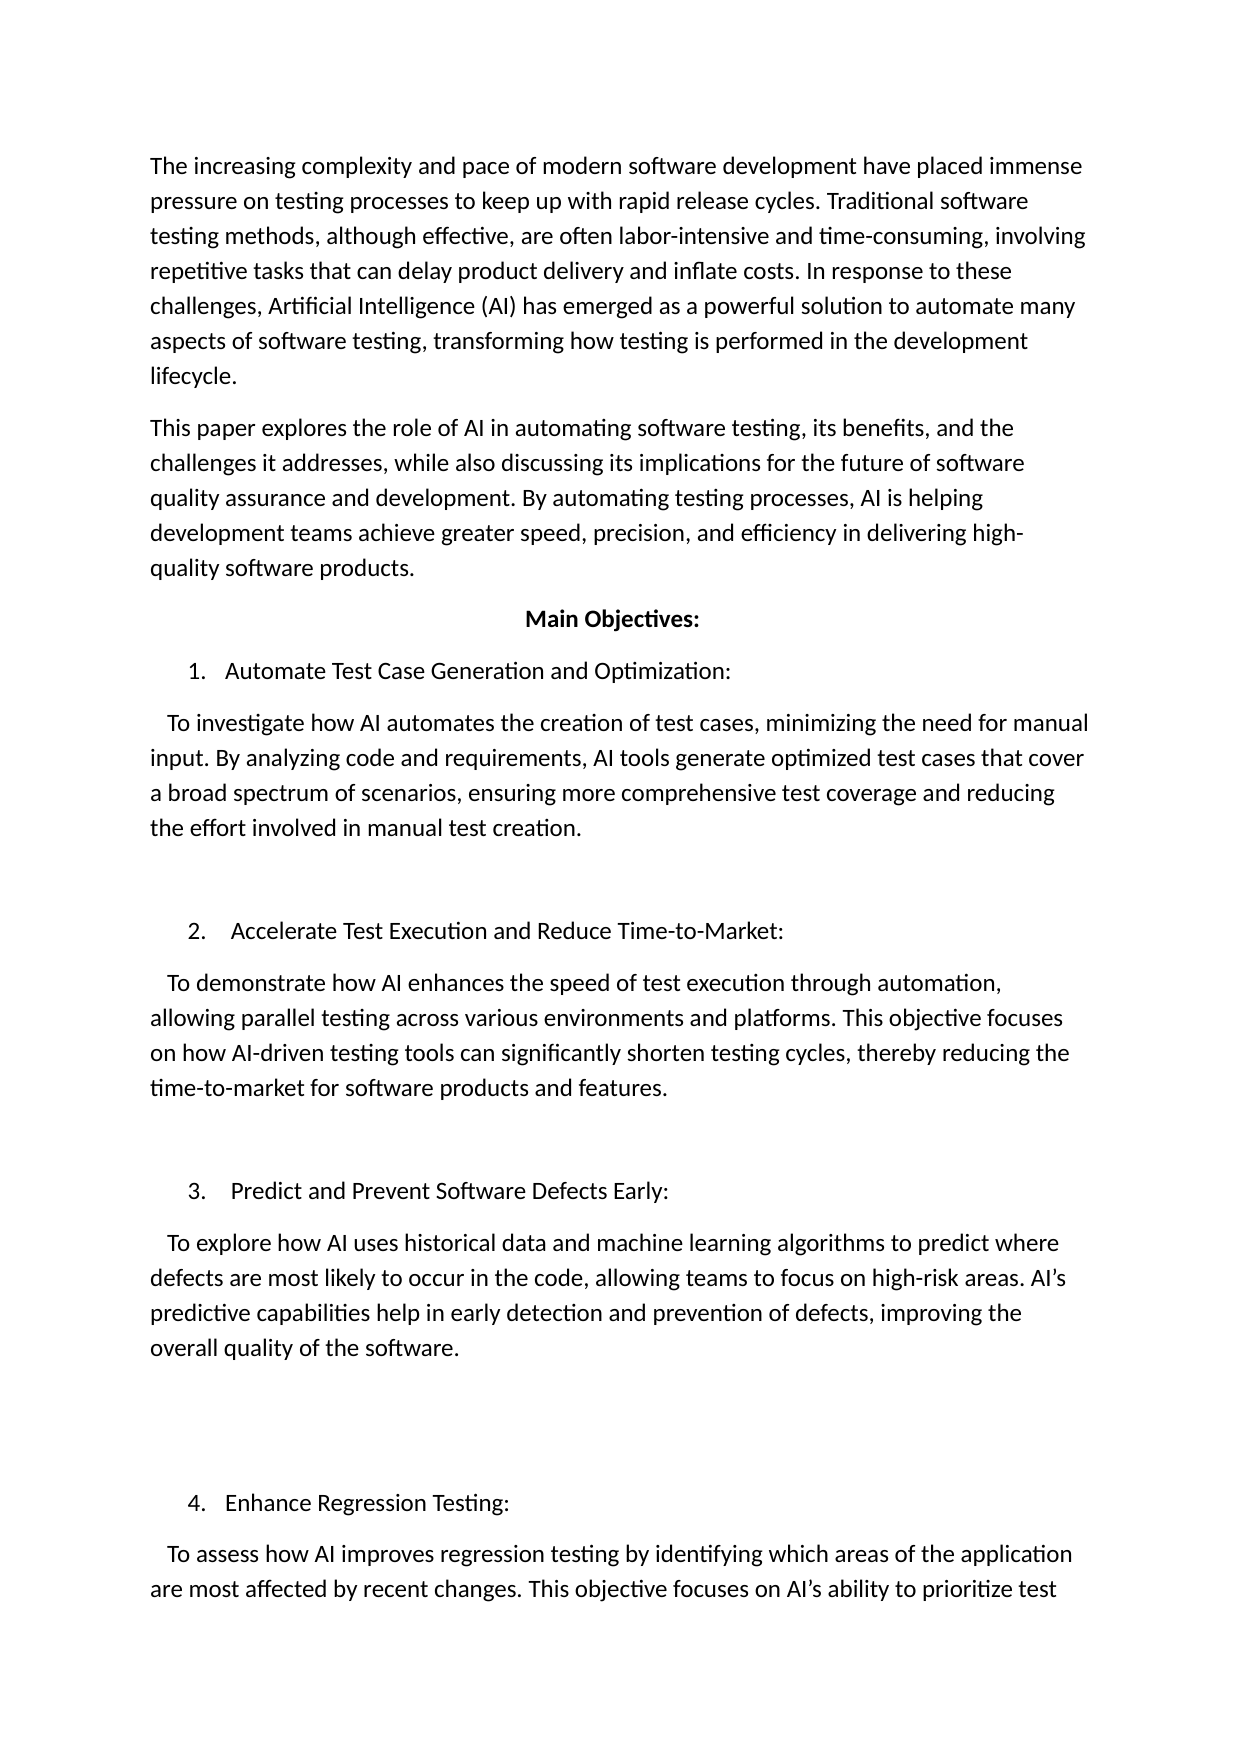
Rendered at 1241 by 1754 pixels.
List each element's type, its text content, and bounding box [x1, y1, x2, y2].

list Predict and Prevent Software Defects Early: [187, 1175, 1090, 1206]
text To investigate how AI automates the creation of test cases, minimizing the need for manual input. By analyzing code and requirements, AI tools generate optimized test cases that cover a broad spectrum of scenarios, ensuring more comprehensive test coverage and reducing the effort involved in manual test creation. [150, 707, 1090, 842]
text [150, 1538, 1090, 1604]
text The increasing complexity and pace of modern software development have placed immense pressure on testing processes to keep up with rapid release cycles. Traditional software testing methods, although effective, are often labor-intensive and time-consuming, involving repetitive tasks that can delay product delivery and inflate costs. In response to these challenges, Artificial Intelligence (AI) has emerged as a powerful solution to automate many aspects of software testing, transforming how testing is performed in the development lifecycle. [150, 150, 1090, 391]
text Main Objectives: [525, 603, 1090, 634]
text To demonstrate how AI enhances the speed of test execution through automation, allowing parallel testing across various environments and platforms. This objective focuses on how AI-driven testing tools can significantly shorten testing cycles, thereby reducing the time-to-market for software products and features. [150, 967, 1090, 1102]
list Accelerate Test Execution and Reduce Time-to-Market: [187, 915, 1090, 946]
list Automate Test Case Generation and Optimization: [187, 655, 1090, 686]
text This paper explores the role of AI in automating software testing, its benefits, and the challenges it addresses, while also discussing its implications for the future of software quality assurance and development. By automating testing processes, AI is helping development teams achieve greater speed, precision, and efficiency in delivering high-quality software products. [150, 412, 1090, 582]
list Enhance Regression Testing: [187, 1487, 1090, 1517]
text To explore how AI uses historical data and machine learning algorithms to predict where defects are most likely to occur in the code, allowing teams to focus on high-risk areas. AI’s predictive capabilities help in early detection and prevention of defects, improving the overall quality of the software. [150, 1227, 1090, 1362]
